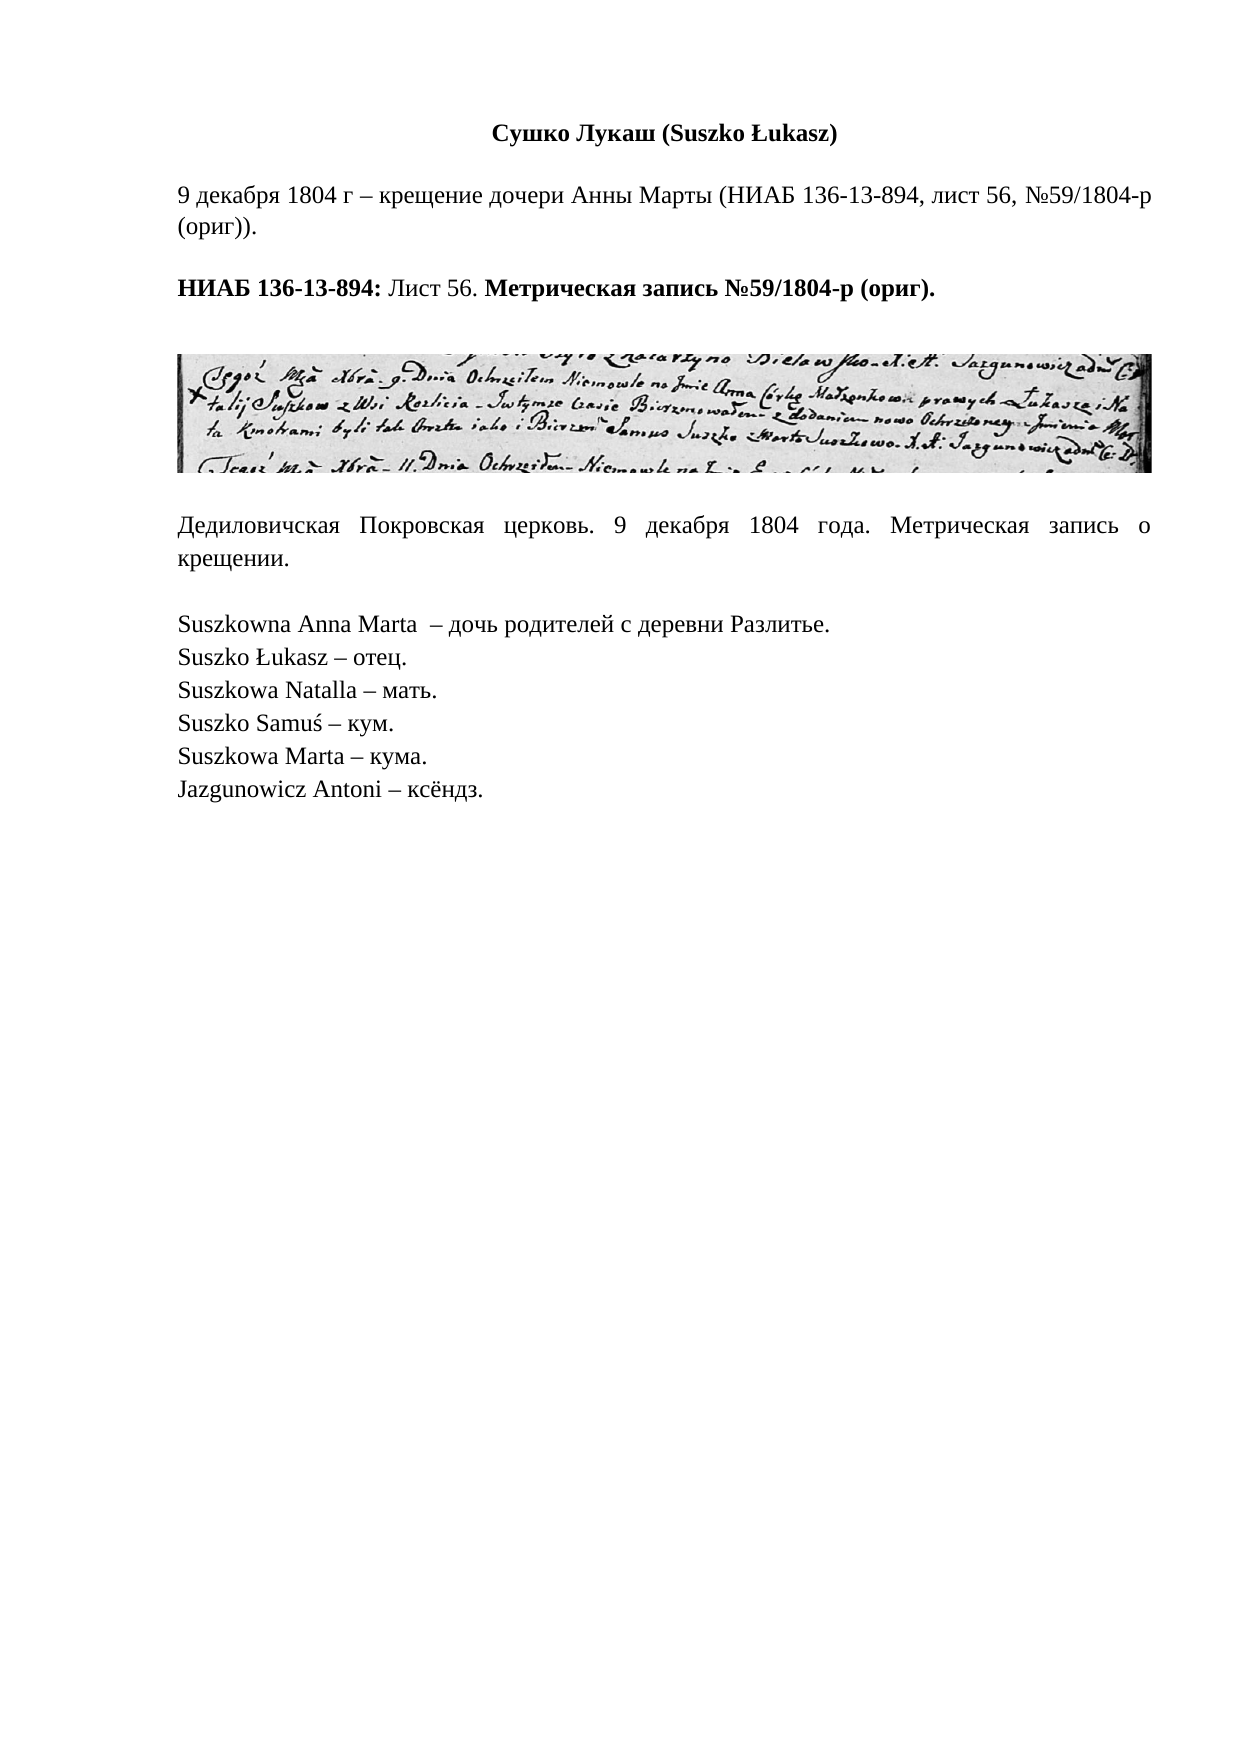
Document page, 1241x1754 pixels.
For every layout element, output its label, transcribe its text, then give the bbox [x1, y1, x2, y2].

text Suszko Samuś – кум. [177, 708, 1152, 737]
text НИАБ 136-13-894: Лист 56. Метрическая запись №59/1804-р (ориг). [177, 273, 1152, 302]
text Suszkowa Natalla – мать. [177, 675, 1152, 704]
text Suszkowa Marta – кума. [177, 741, 1152, 770]
text Suszko Łukasz – отец. [177, 642, 1152, 671]
text Дедиловичская Покровская церковь. 9 декабря 1804 года. Метрическая запись о крещении. [177, 510, 1152, 572]
picture [177, 354, 1152, 473]
text Сушко Лукаш (Suszko Łukasz) [177, 118, 1152, 147]
text Jazgunowicz Antoni – ксёндз. [177, 774, 1152, 803]
text 9 декабря 1804 г – крещение дочери Анны Марты (НИАБ 136-13-894, лист 56, №59/1804-р (ориг)). [177, 180, 1152, 240]
text Suszkowna Anna Marta – дочь родителей с деревни Разлитье. [177, 609, 1152, 638]
